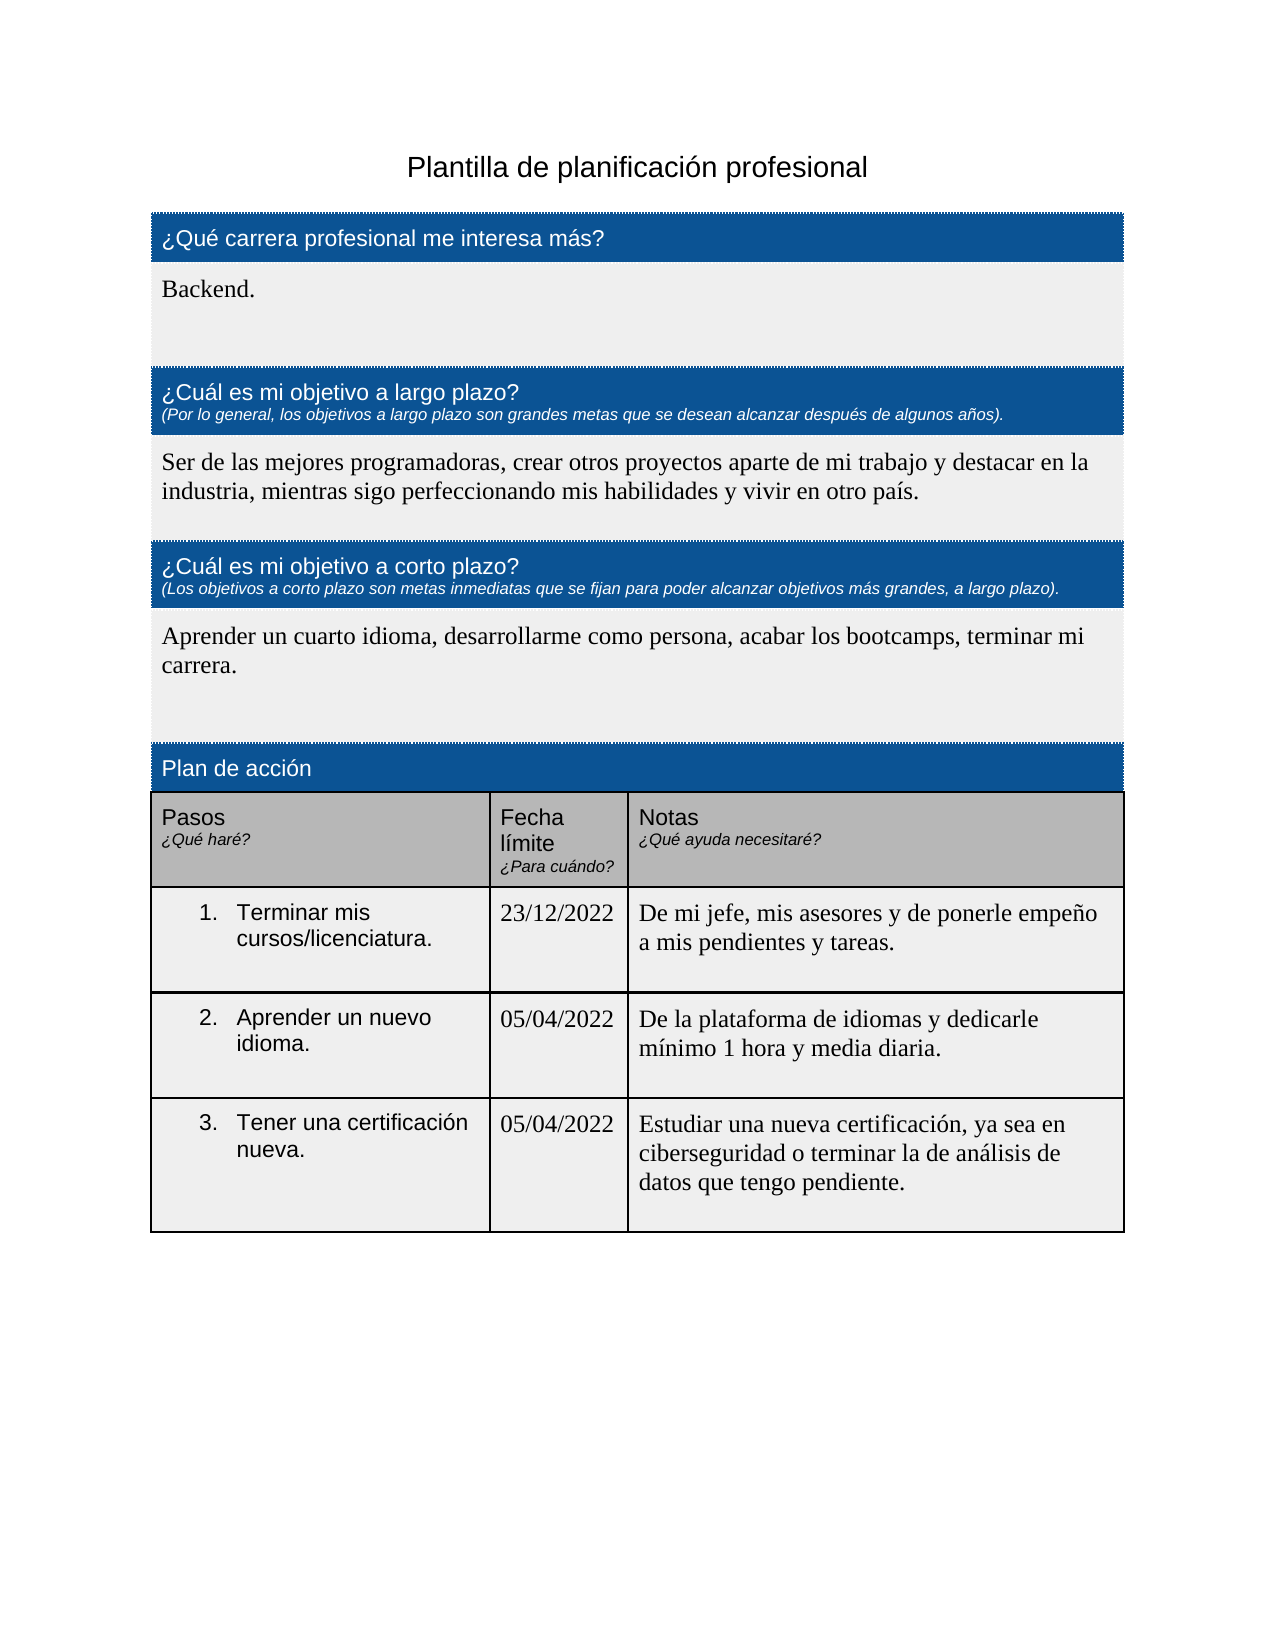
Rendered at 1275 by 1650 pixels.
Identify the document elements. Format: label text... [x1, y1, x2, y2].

table_cell ¿Cuál es mi objetivo a corto plazo? (Los objetivos a corto plazo son metas inmediatas que se fijan para poder alcanzar objetivos más grandes, a largo plazo). [151, 540, 1124, 608]
table_cell Aprender un nuevo idioma. [152, 994, 489, 1097]
text Plantilla de planificación profesional [150, 150, 1125, 183]
table_cell Pasos ¿Qué haré? [152, 793, 489, 886]
table_cell Fecha límite ¿Para cuándo? [491, 793, 627, 886]
table_cell De mi jefe, mis asesores y de ponerle empeño a mis pendientes y tareas. [629, 888, 1123, 991]
table_header ¿Qué carrera profesional me interesa más? [151, 212, 1124, 262]
table_cell 23/12/2022 [491, 888, 627, 991]
table_cell 05/04/2022 [491, 1099, 627, 1231]
table_cell Aprender un cuarto idioma, desarrollarme como persona, acabar los bootcamps, terminar mi carrera. [151, 609, 1124, 742]
table_cell Backend. [151, 262, 1124, 366]
table_cell De la plataforma de idiomas y dedicarle mínimo 1 hora y media diaria. [629, 994, 1123, 1097]
table_cell ¿Cuál es mi objetivo a largo plazo? (Por lo general, los objetivos a largo plazo son grandes metas que se desean alcanzar después de algunos años). [151, 366, 1124, 435]
table_cell Ser de las mejores programadoras, crear otros proyectos aparte de mi trabajo y destacar en la industria, mientras sigo perfeccionando mis habilidades y vivir en otro país. [151, 435, 1124, 540]
table_cell Notas ¿Qué ayuda necesitaré? [629, 793, 1123, 886]
table_cell Tener una certificación nueva. [152, 1099, 489, 1231]
table_cell 05/04/2022 [491, 994, 627, 1097]
table_cell Plan de acción [151, 742, 1124, 791]
table_cell Estudiar una nueva certificación, ya sea en ciberseguridad o terminar la de análisis de datos que tengo pendiente. [629, 1099, 1123, 1231]
table_cell Terminar mis cursos/licenciatura. [152, 888, 489, 991]
